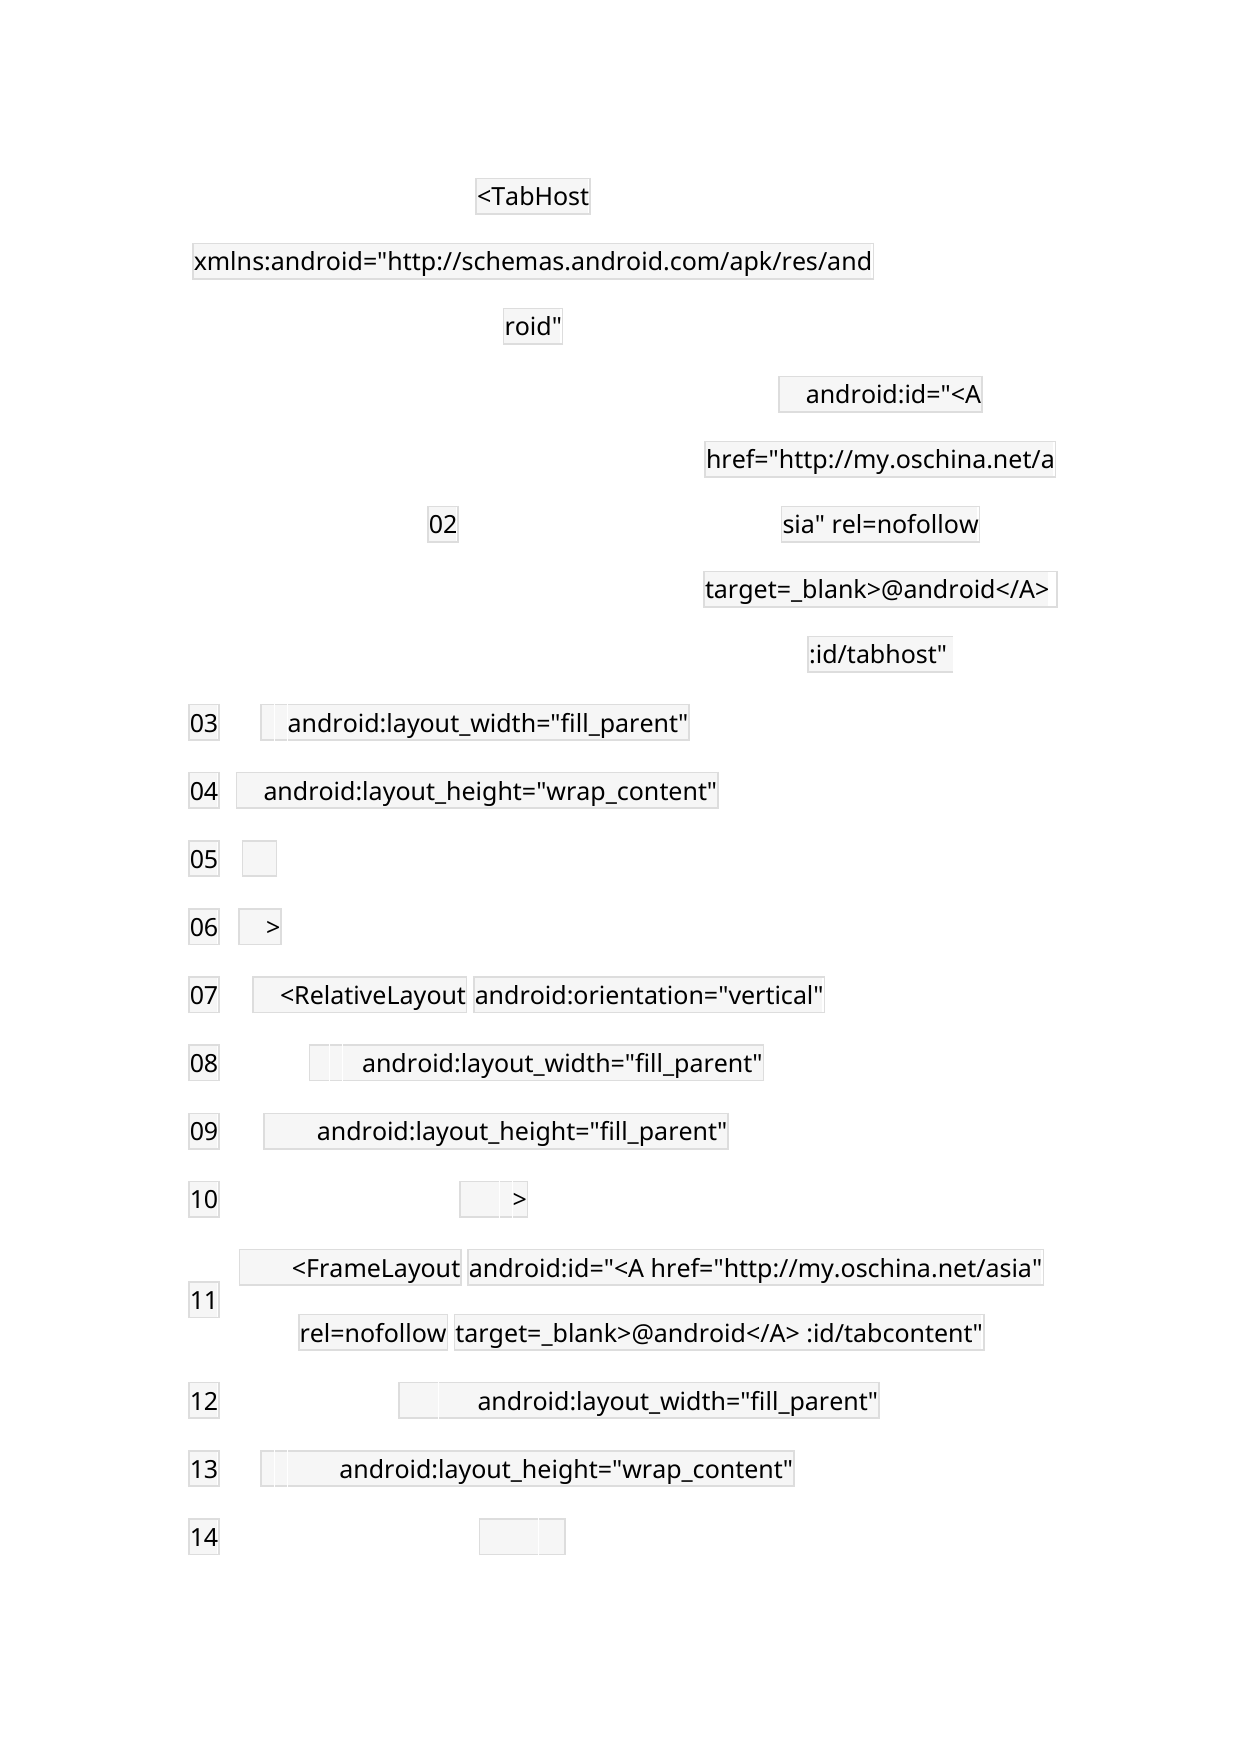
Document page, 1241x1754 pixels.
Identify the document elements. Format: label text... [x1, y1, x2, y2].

table_header 07 [186, 961, 222, 1029]
table_header <FrameLayout android:id="<A href="http://my.oschina.net/asia" rel=nofollow target=_blank>@android</A> :id/tabcontent" [222, 1233, 1061, 1366]
table_header 09 [186, 1097, 222, 1165]
table_header android:layout_width="fill_parent" [222, 688, 728, 756]
table_cell android:layout_width="fill_parent" [222, 1029, 851, 1097]
table_header 11 [186, 1233, 222, 1366]
table_cell 04 [186, 756, 222, 824]
table_cell 10 [186, 1165, 222, 1233]
table_cell android:layout_width="fill_parent" [222, 1366, 1056, 1434]
table_cell android:layout_height="wrap_content" [222, 756, 733, 824]
table_cell android:id="<A href="http://my.oschina.net/asia" rel=nofollow target=_blank>@android</A> :id/tabhost" [700, 360, 1061, 688]
table_cell 06 [186, 893, 222, 961]
table_cell 14 [186, 1503, 222, 1571]
table_cell 08 [186, 1029, 222, 1097]
table_header 03 [186, 688, 222, 756]
table_cell > [222, 893, 298, 961]
table_header 13 [186, 1435, 222, 1503]
table_cell 12 [186, 1366, 222, 1434]
table_header android:layout_height="wrap_content" [222, 1435, 833, 1503]
table_header [222, 825, 303, 893]
table_header 05 [186, 825, 222, 893]
table_cell > [222, 1165, 766, 1233]
table_header android:layout_height="fill_parent" [222, 1097, 770, 1165]
table_cell [222, 1503, 828, 1571]
table_cell 02 [186, 360, 700, 688]
table_header <RelativeLayout android:orientation="vertical" [222, 961, 856, 1029]
table_header <TabHost xmlns:android="http://schemas.android.com/apk/res/android" [186, 162, 880, 360]
